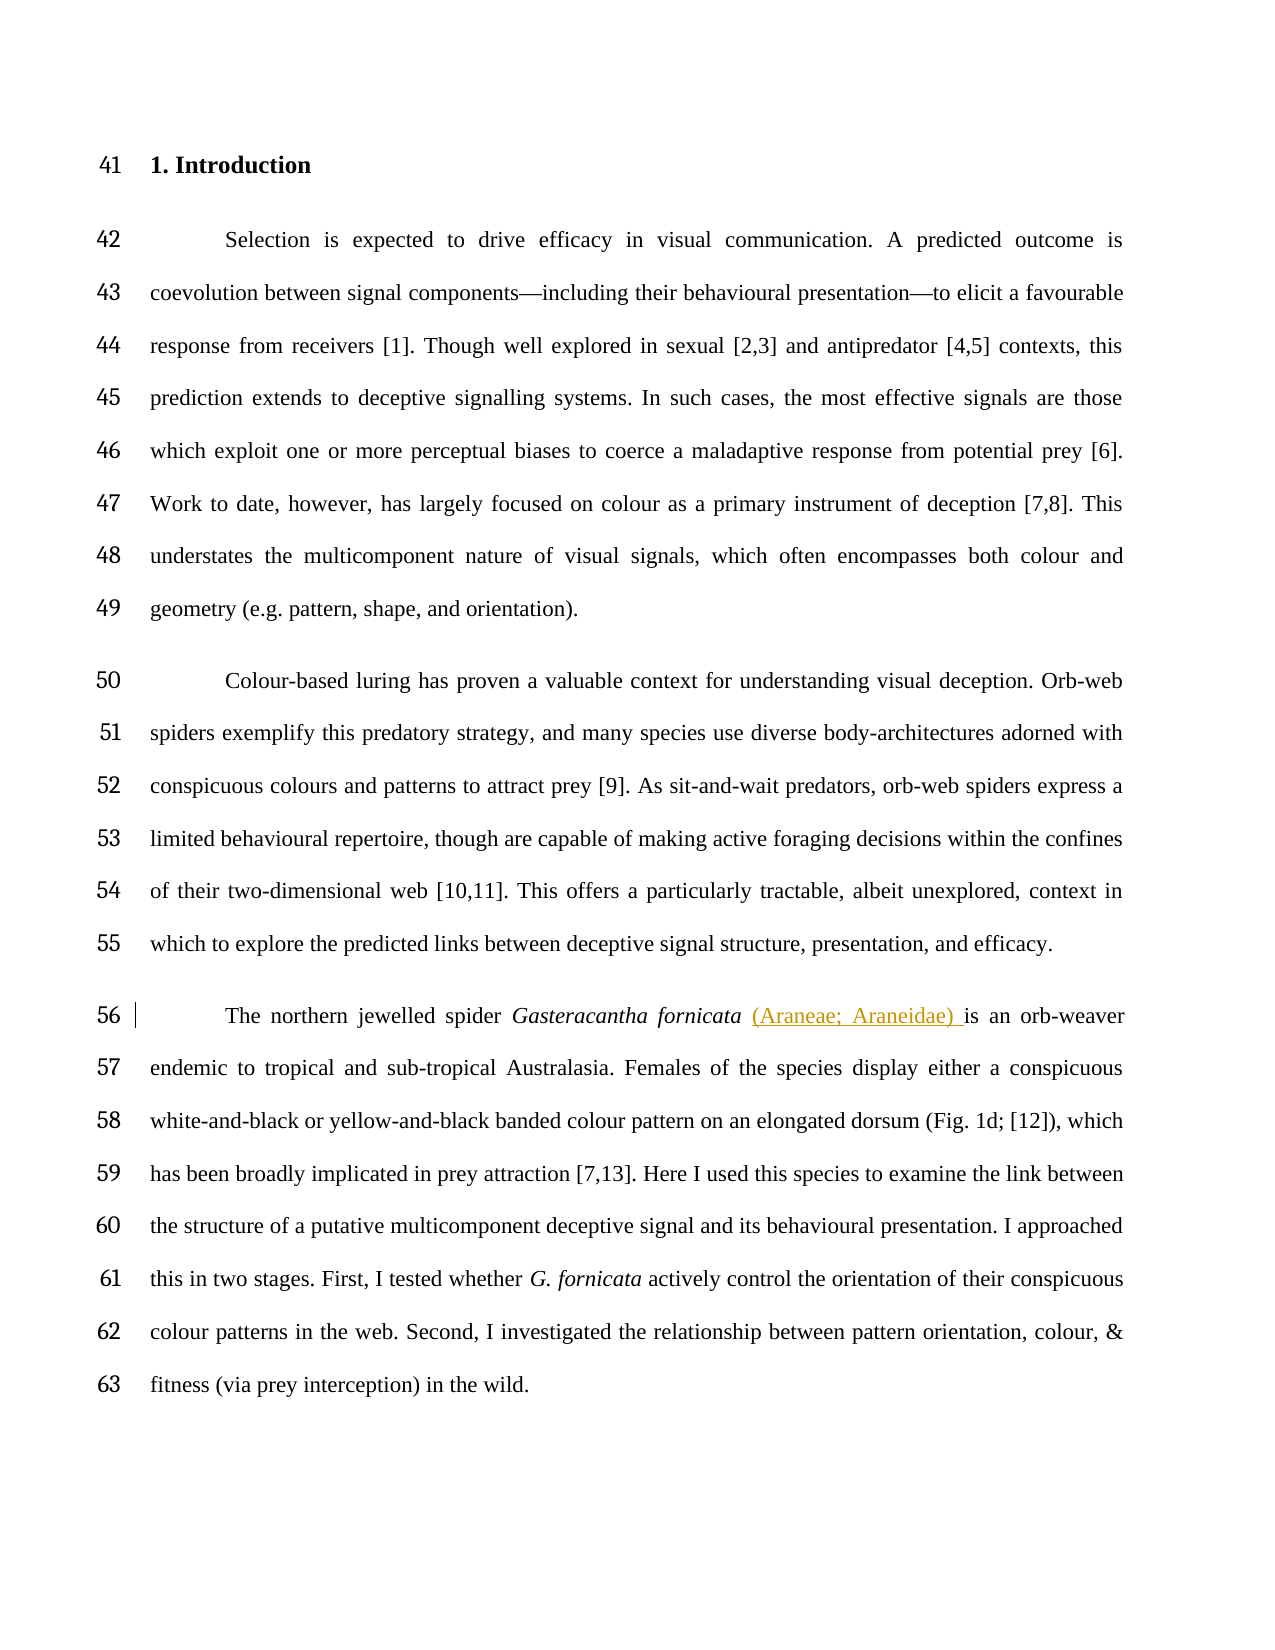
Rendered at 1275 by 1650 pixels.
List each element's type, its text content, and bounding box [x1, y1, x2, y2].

text Selection is expected to drive efficacy in visual communication. A predicted outcome is coevolution between signal components—including their behavioural presentation—to elicit a favourable response from receivers [1]. Though well explored in sexual [2,3] and antipredator [4,5] contexts, this prediction extends to deceptive signalling systems. In such cases, the most effective signals are those which exploit one or more perceptual biases to coerce a maladaptive response from potential prey [6]. Work to date, however, has largely focused on colour as a primary instrument of deception [7,8]. This understates the multicomponent nature of visual signals, which often encompasses both colour and geometry (e.g. pattern, shape, and orientation). [150, 226, 1125, 622]
subtitle 1. Introduction [150, 150, 1125, 179]
text The northern jewelled spider Gasteracantha fornicata is an orb-weaver endemic to tropical and sub-tropical Australasia. Females of the species display either a conspicuous white-and-black or yellow-and-black banded colour pattern on an elongated dorsum (Fig. 1d; [12]), which has been broadly implicated in prey attraction [7,13]. Here I used this species to examine the link between the structure of a putative multicomponent deceptive signal and its behavioural presentation. I approached this in two stages. First, I tested whether G. fornicata actively control the orientation of their conspicuous colour patterns in the web. Second, I investigated the relationship between pattern orientation, colour, & fitness (via prey interception) in the wild. [150, 1002, 1125, 1397]
text Colour-based luring has proven a valuable context for understanding visual deception. Orb-web spiders exemplify this predatory strategy, and many species use diverse body-architectures adorned with conspicuous colours and patterns to attract prey [9]. As sit-and-wait predators, orb-web spiders express a limited behavioural repertoire, though are capable of making active foraging decisions within the confines of their two-dimensional web [10,11]. This offers a particularly tractable, albeit unexplored, context in which to explore the predicted links between deceptive signal structure, presentation, and efficacy. [150, 667, 1125, 957]
